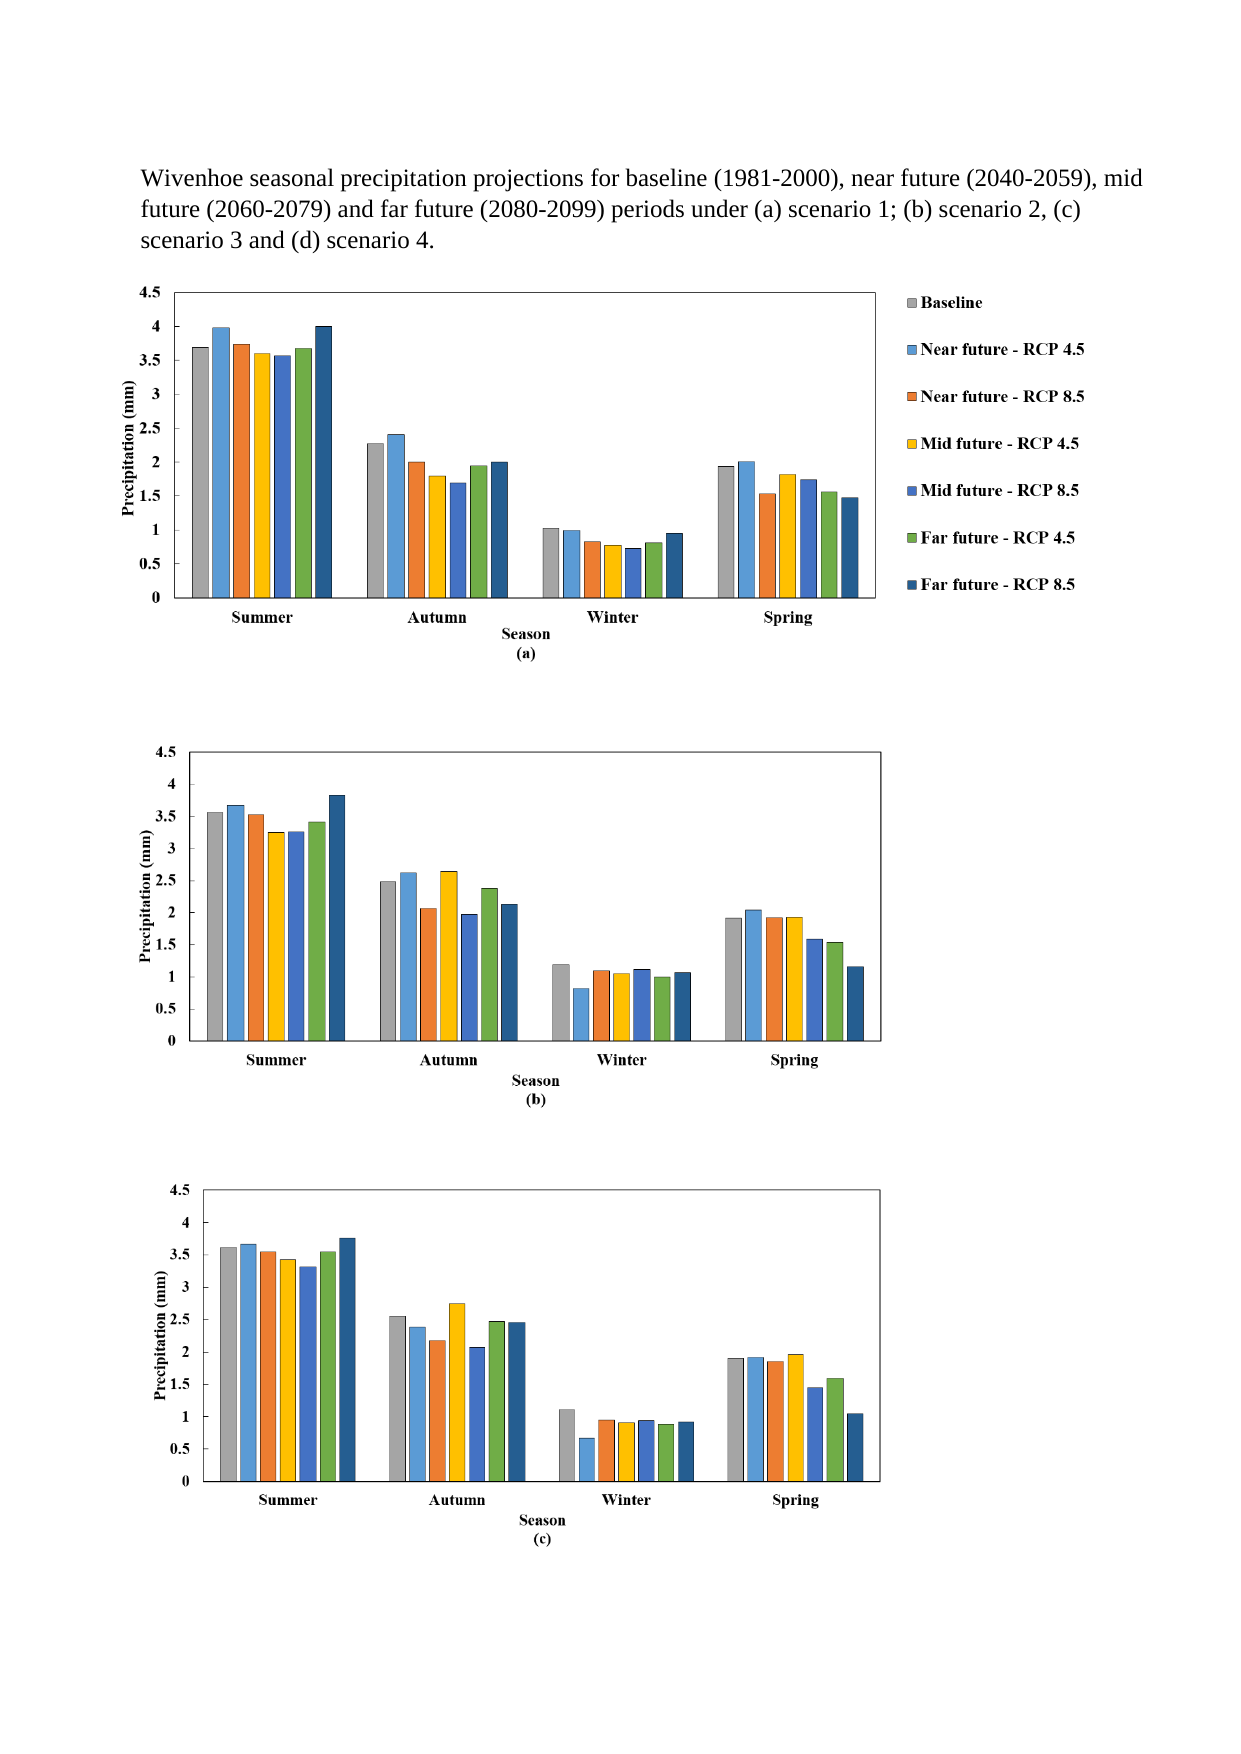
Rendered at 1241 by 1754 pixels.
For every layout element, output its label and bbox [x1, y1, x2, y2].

picture [118, 284, 878, 662]
picture [902, 292, 1091, 596]
picture [150, 1183, 883, 1547]
picture [137, 745, 884, 1108]
